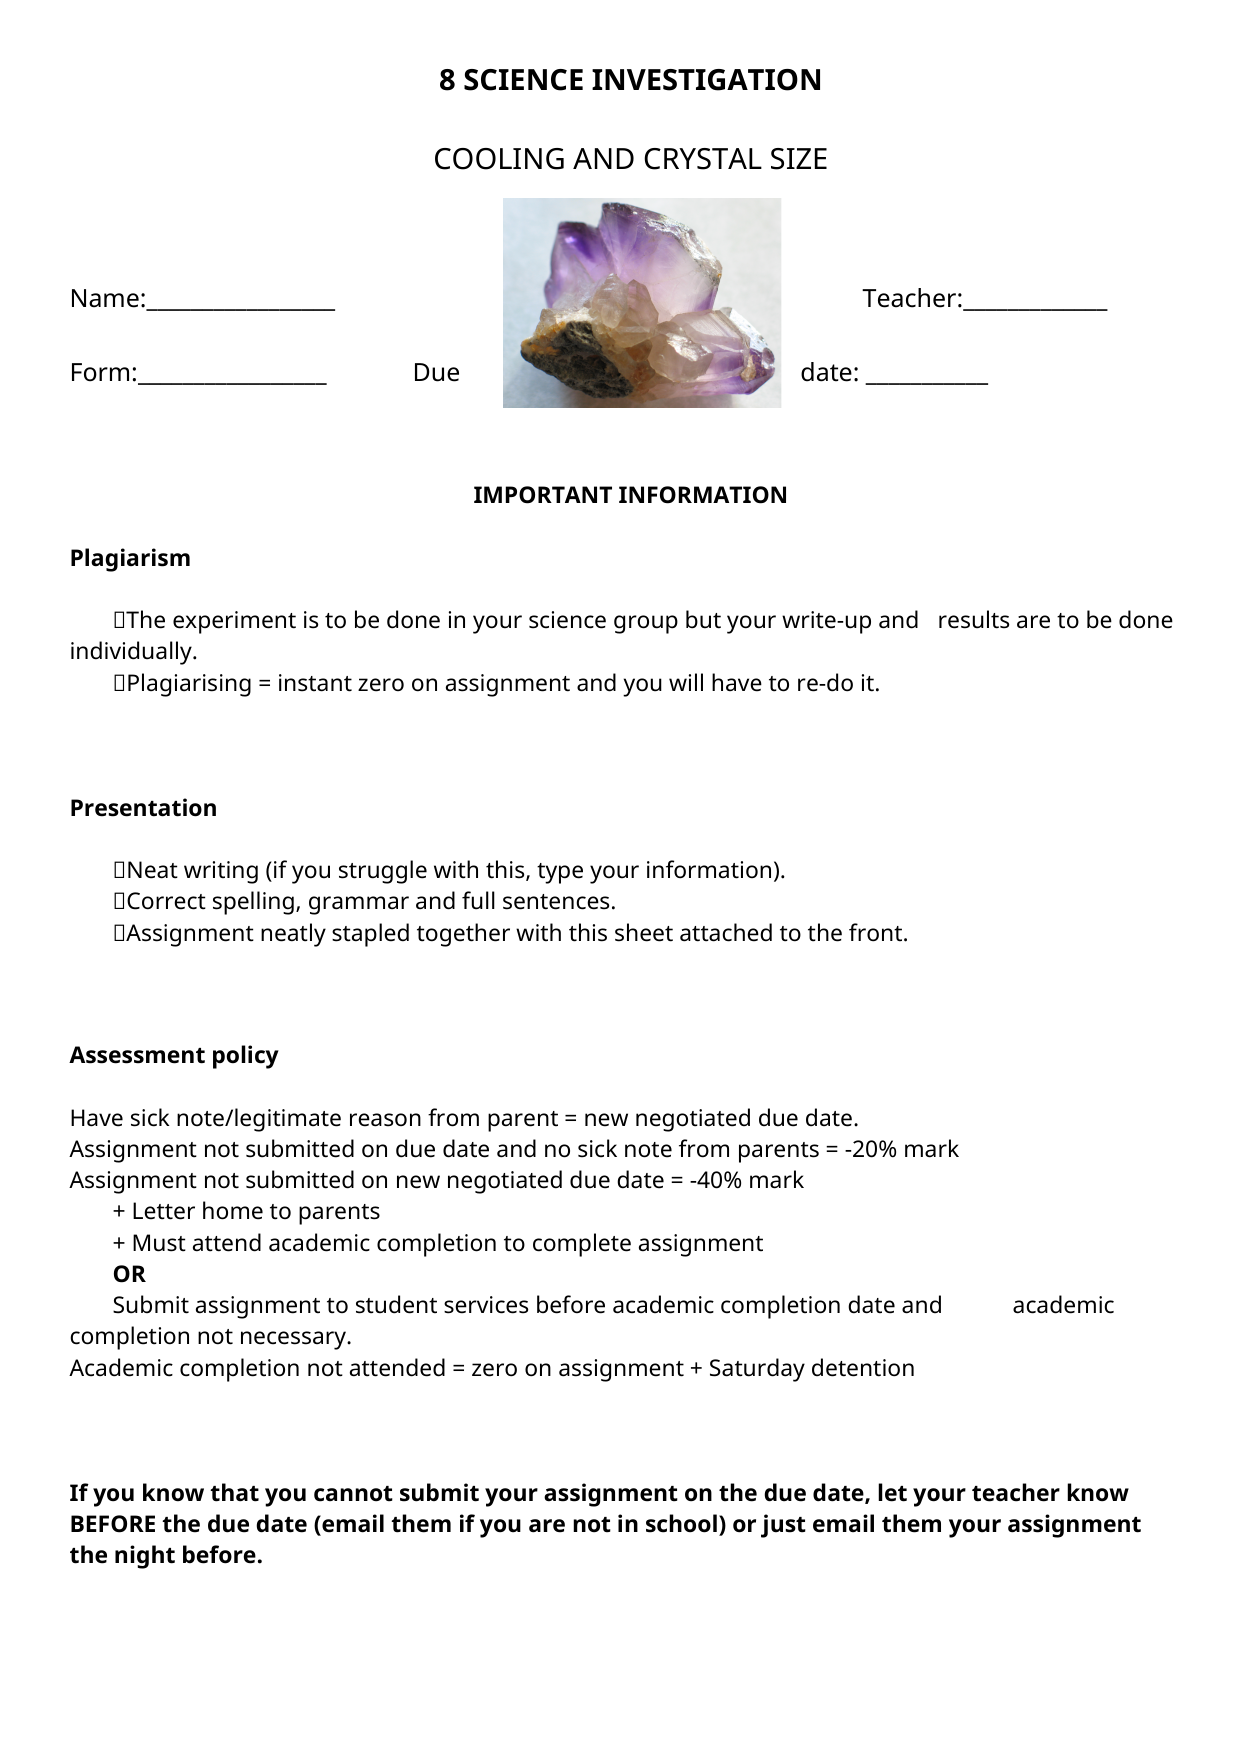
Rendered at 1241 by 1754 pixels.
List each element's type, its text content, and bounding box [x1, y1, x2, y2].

picture [503, 198, 782, 408]
text IMPORTANT INFORMATION [69, 479, 1192, 510]
text Assignment not submitted on due date and no sick note from parents = -20% mark [69, 1133, 1177, 1164]
text If you know that you cannot submit your assignment on the due date, let your teacher know BEFORE the due date (email them if you are not in school) or just email them your assignment the night before. [69, 1476, 1177, 1570]
text Assignment neatly stapled together with this sheet attached to the front. [69, 916, 1177, 948]
text Plagiarism [69, 541, 1192, 573]
text Assignment not submitted on new negotiated due date = -40% mark [69, 1164, 1177, 1195]
text COOLING AND CRYSTAL SIZE [69, 138, 1192, 178]
text Form:_________________ Due date: ___________ [782, 354, 1192, 388]
text Presentation [69, 791, 1177, 823]
text 8 SCIENCE INVESTIGATION [69, 59, 1192, 99]
text + Letter home to parents [69, 1195, 1177, 1226]
text Correct spelling, grammar and full sentences. [69, 885, 1177, 916]
text + Must attend academic completion to complete assignment [69, 1226, 1177, 1258]
text The experiment is to be done in your science group but your write-up and results are to be done individually. [69, 604, 1177, 666]
text OR [69, 1258, 1177, 1289]
text Have sick note/legitimate reason from parent = new negotiated due date. [69, 1101, 1177, 1133]
text Plagiarising = instant zero on assignment and you will have to re-do it. [69, 666, 1177, 698]
text Form:_________________ Due date: ___________ [69, 354, 503, 388]
text Neat writing (if you struggle with this, type your information). [69, 854, 1177, 885]
text Name:_________________ Teacher:_____________ [782, 281, 1192, 315]
text Name:_________________ Teacher:_____________ [69, 281, 503, 315]
text Submit assignment to student services before academic completion date and academic completion not necessary. [69, 1289, 1177, 1351]
text Assessment policy [69, 1039, 1177, 1070]
text Academic completion not attended = zero on assignment + Saturday detention [69, 1351, 1177, 1383]
